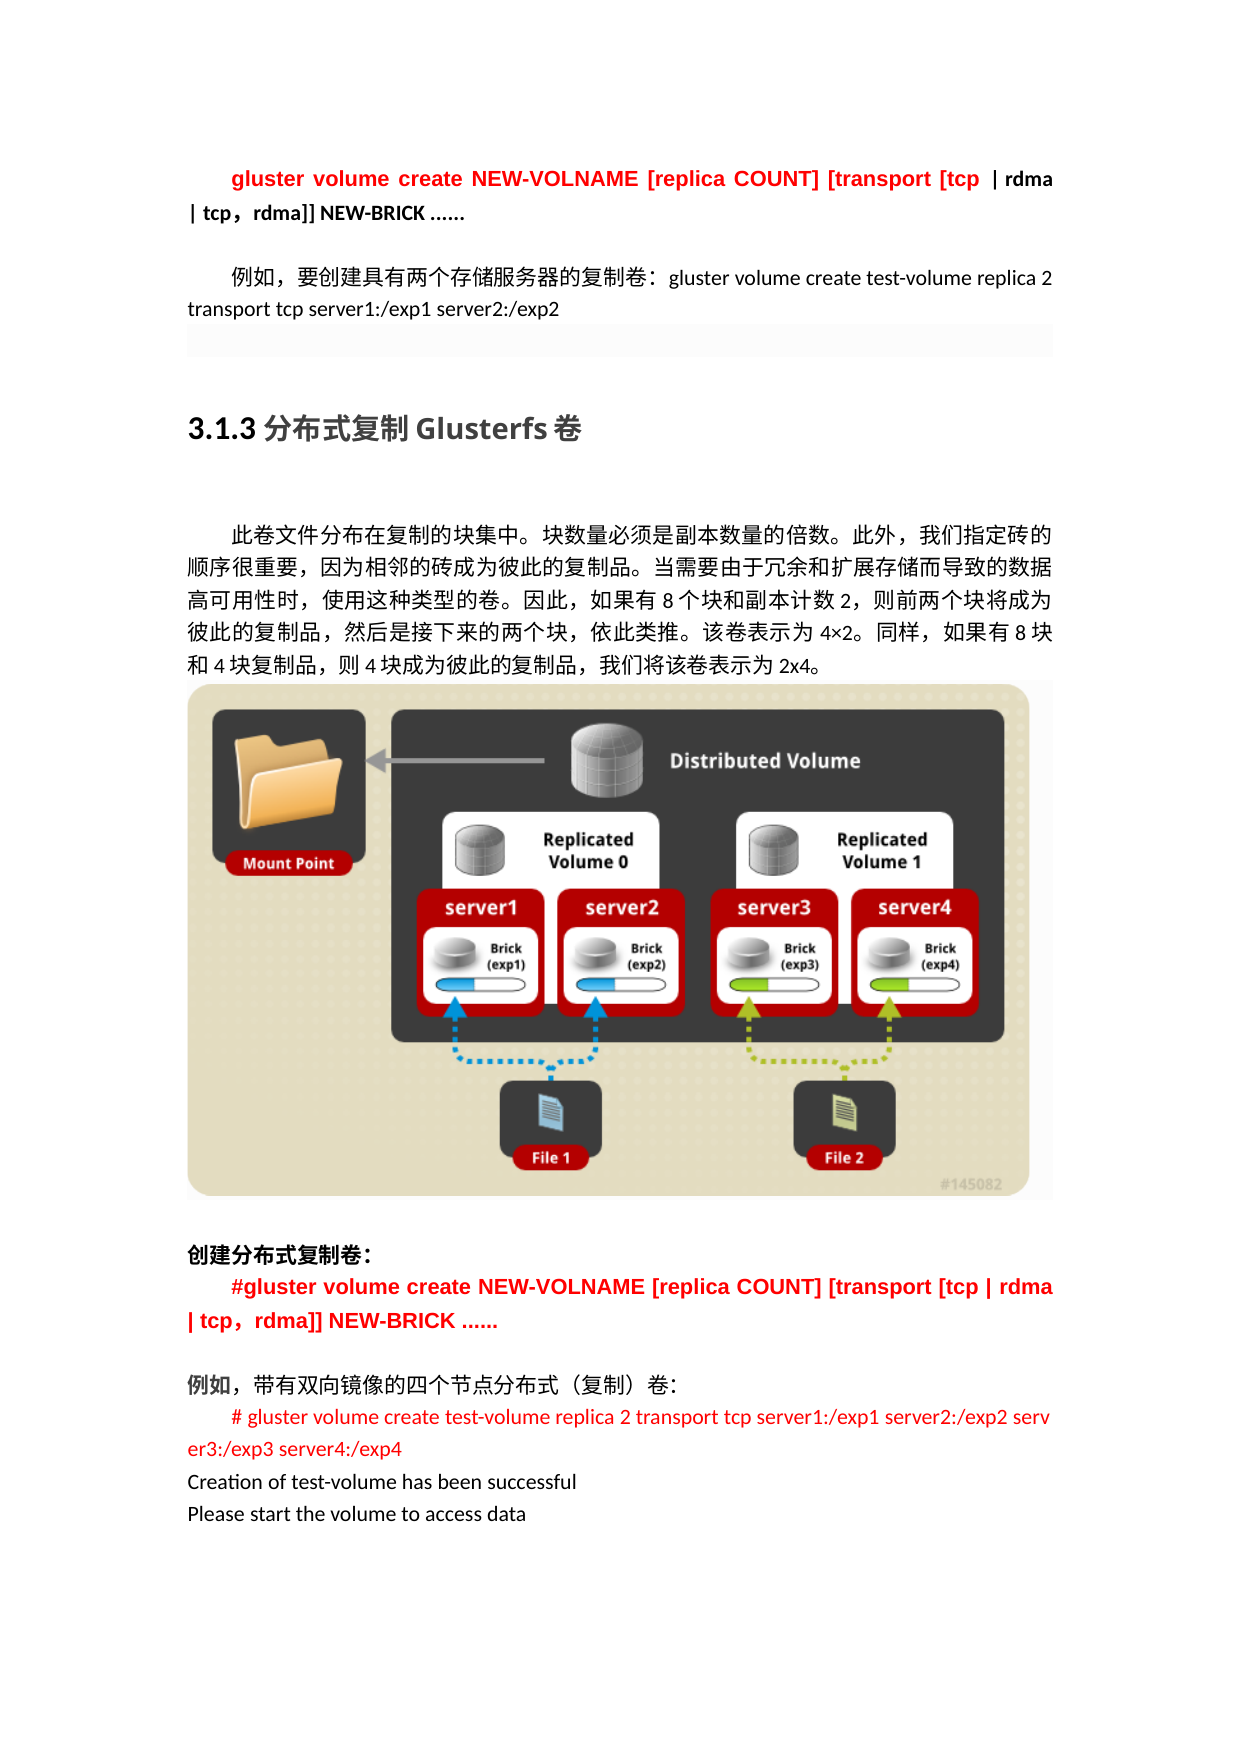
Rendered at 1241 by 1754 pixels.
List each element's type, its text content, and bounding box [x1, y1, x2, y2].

picture [187, 684, 1030, 1196]
subtitle 3.1.3 分布式复制Glusterfs卷 [187, 394, 1053, 459]
text #gluster volume create NEW-VOLNAME [replica COUNT] [transport [tcp | rdma | tcp，rdma]] NEW-BRICK ...... [187, 1270, 1053, 1335]
text # gluster volume create test-volume replica 2 transport tcp server1:/exp1 server2:/exp2 server3:/exp3 server4:/exp4 [187, 1400, 1053, 1465]
text 例如，带有双向镜像的四个节点分布式（复制）卷： [187, 1367, 1053, 1400]
text gluster volume create NEW-VOLNAME [replica COUNT] [transport [tcp | rdma | tcp，rdma]] NEW-BRICK ...... [187, 162, 1053, 227]
text 例如，要创建具有两个存储服务器的复制卷：gluster volume create test-volume replica 2 transport tcp server1:/exp1 server2:/exp2 [187, 259, 1053, 324]
text Creation of test-volume has been successful [187, 1465, 1053, 1497]
text 创建分布式复制卷： [187, 1237, 1053, 1270]
text 此卷文件分布在复制的块集中。块数量必须是副本数量的倍数。此外，我们指定砖的顺序很重要，因为相邻的砖成为彼此的复制品。当需要由于冗余和扩展存储而导致的数据高可用性时，使用这种类型的卷。因此，如果有8个块和副本计数2，则前两个块将成为彼此的复制品，然后是接下来的两个块，依此类推。该卷表示为4×2。同样，如果有8块和4块复制品，则4块成为彼此的复制品，我们将该卷表示为2x4。 [187, 517, 1053, 680]
text Please start the volume to access data [187, 1497, 1053, 1530]
